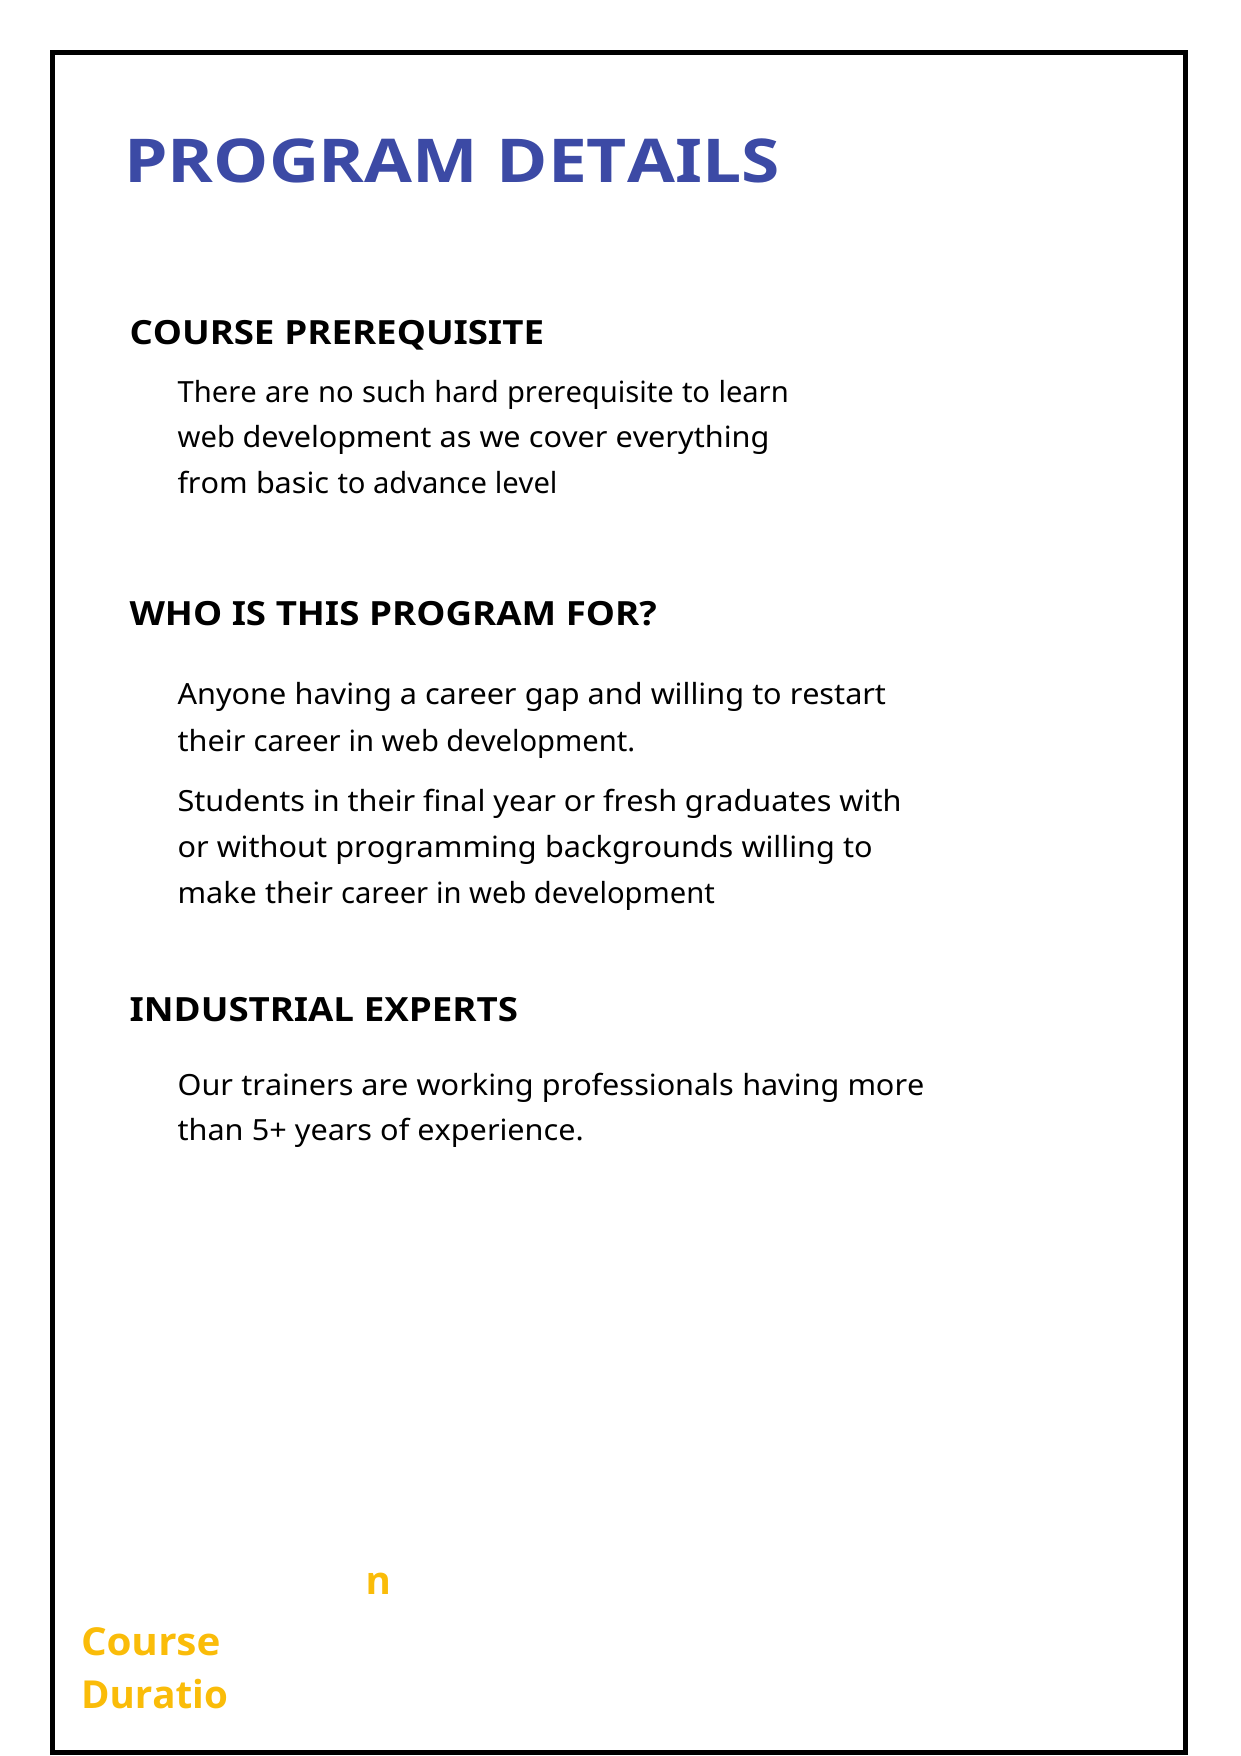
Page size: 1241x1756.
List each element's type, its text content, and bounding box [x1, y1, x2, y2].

subtitle WHO IS THIS PROGRAM FOR? [129, 589, 1183, 635]
subtitle PROGRAM DETAILS [124, 117, 1183, 200]
subtitle INDUSTRIAL EXPERTS [129, 985, 1183, 1031]
text Course Duration [81, 1614, 246, 1719]
text Course Duration [365, 1553, 1183, 1606]
text Anyone having a career gap and willing to restart their career in web development. [177, 674, 939, 760]
text There are no such hard prerequisite to learn web development as we cover everything from basic to advance level [177, 371, 841, 502]
text Students in their final year or fresh graduates with or without programming backgrounds willing to make their career in web development [177, 780, 939, 912]
subtitle COURSE PREREQUISITE [129, 309, 1183, 354]
text Our trainers are working professionals having more than 5+ years of experience. [177, 1064, 924, 1149]
